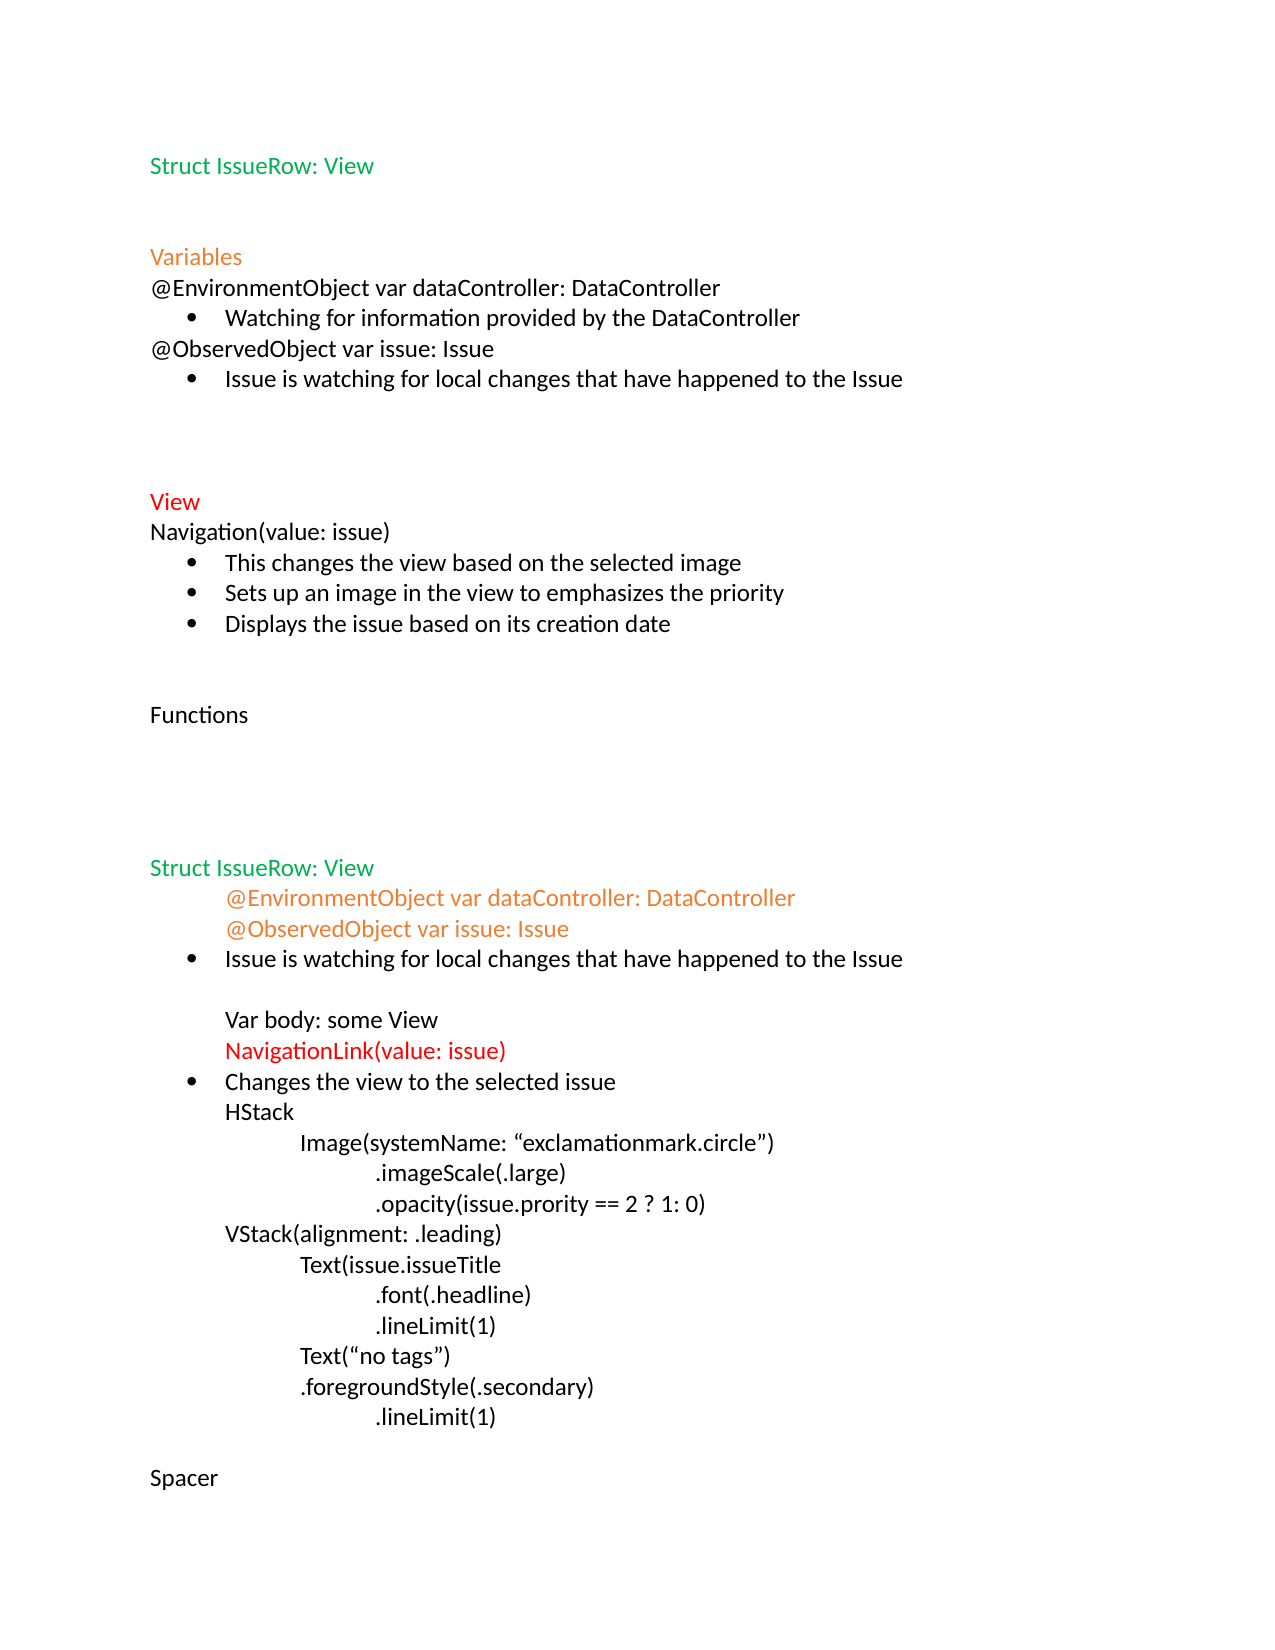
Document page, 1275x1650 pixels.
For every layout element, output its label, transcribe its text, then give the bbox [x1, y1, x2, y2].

text Variables [150, 242, 1125, 272]
text .foregroundStyle(.secondary) [150, 1371, 1125, 1401]
text Functions [150, 699, 1125, 730]
text Spacer [150, 1462, 1125, 1493]
text Struct IssueRow: View [150, 852, 1125, 882]
text NavigationLink(value: issue) [225, 1035, 1125, 1066]
text @ObservedObject var issue: Issue [150, 913, 1125, 943]
text .opacity(issue.prority == 2 ? 1: 0) [150, 1188, 1125, 1218]
list Watching for information provided by the DataController [187, 303, 1125, 333]
text @EnvironmentObject var dataController: DataController [150, 882, 1125, 913]
text Text(issue.issueTitle [150, 1249, 1125, 1279]
list Issue is watching for local changes that have happened to the Issue [187, 364, 1125, 394]
text Text(“no tags”) [150, 1340, 1125, 1371]
list Changes the view to the selected issue [187, 1066, 1125, 1096]
text .font(.headline) [150, 1279, 1125, 1310]
text VStack(alignment: .leading) [150, 1218, 1125, 1249]
text .imageScale(.large) [150, 1157, 1125, 1188]
text Navigation(value: issue) [150, 516, 1125, 547]
list Image(systemName: “exclamationmark.circle”) [225, 1127, 1125, 1157]
list Issue is watching for local changes that have happened to the Issue [187, 943, 1125, 974]
text Var body: some View [225, 1004, 1125, 1035]
text @ObservedObject var issue: Issue [150, 333, 1125, 364]
list Sets up an image in the view to emphasizes the priority [187, 577, 1125, 608]
text Struct IssueRow: View [150, 150, 1125, 181]
list This changes the view based on the selected image [187, 547, 1125, 577]
text .lineLimit(1) [150, 1401, 1125, 1432]
text .lineLimit(1) [150, 1310, 1125, 1340]
text @EnvironmentObject var dataController: DataController [150, 272, 1125, 303]
text View [150, 486, 1125, 516]
list HStack [225, 1096, 1125, 1127]
list Displays the issue based on its creation date [187, 608, 1125, 638]
